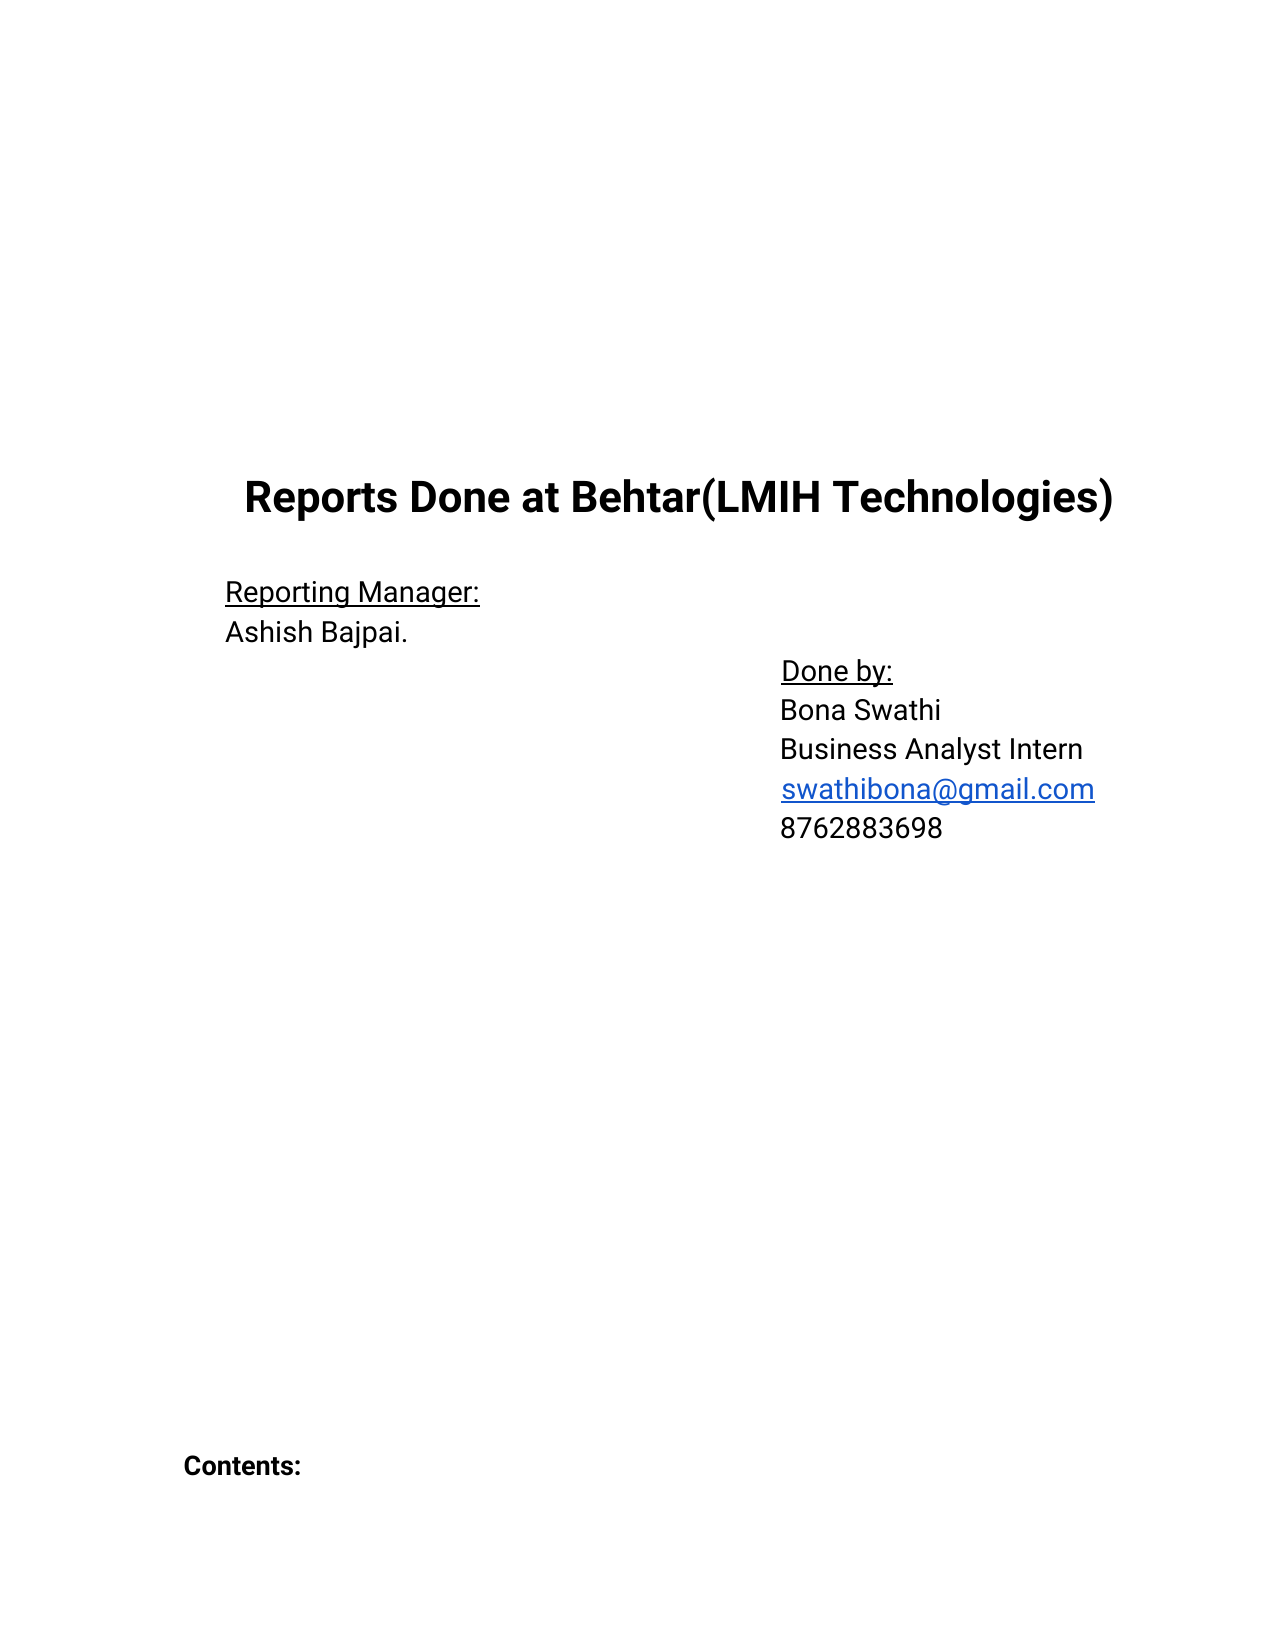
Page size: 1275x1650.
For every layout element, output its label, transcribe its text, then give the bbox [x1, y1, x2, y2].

text Done by: [225, 654, 1125, 688]
text Reporting Manager: [225, 576, 1125, 610]
text Ashish Bajpai. [225, 615, 1125, 649]
text Bona Swathi [225, 693, 1125, 728]
text Contents: [150, 1451, 1125, 1482]
text Reports Done at Behtar(LMIH Technologies) [225, 472, 1125, 523]
text 8762883698 [225, 811, 1125, 845]
text Business Analyst Intern [225, 733, 1125, 767]
text swathibona@gmail.com [225, 772, 1125, 806]
